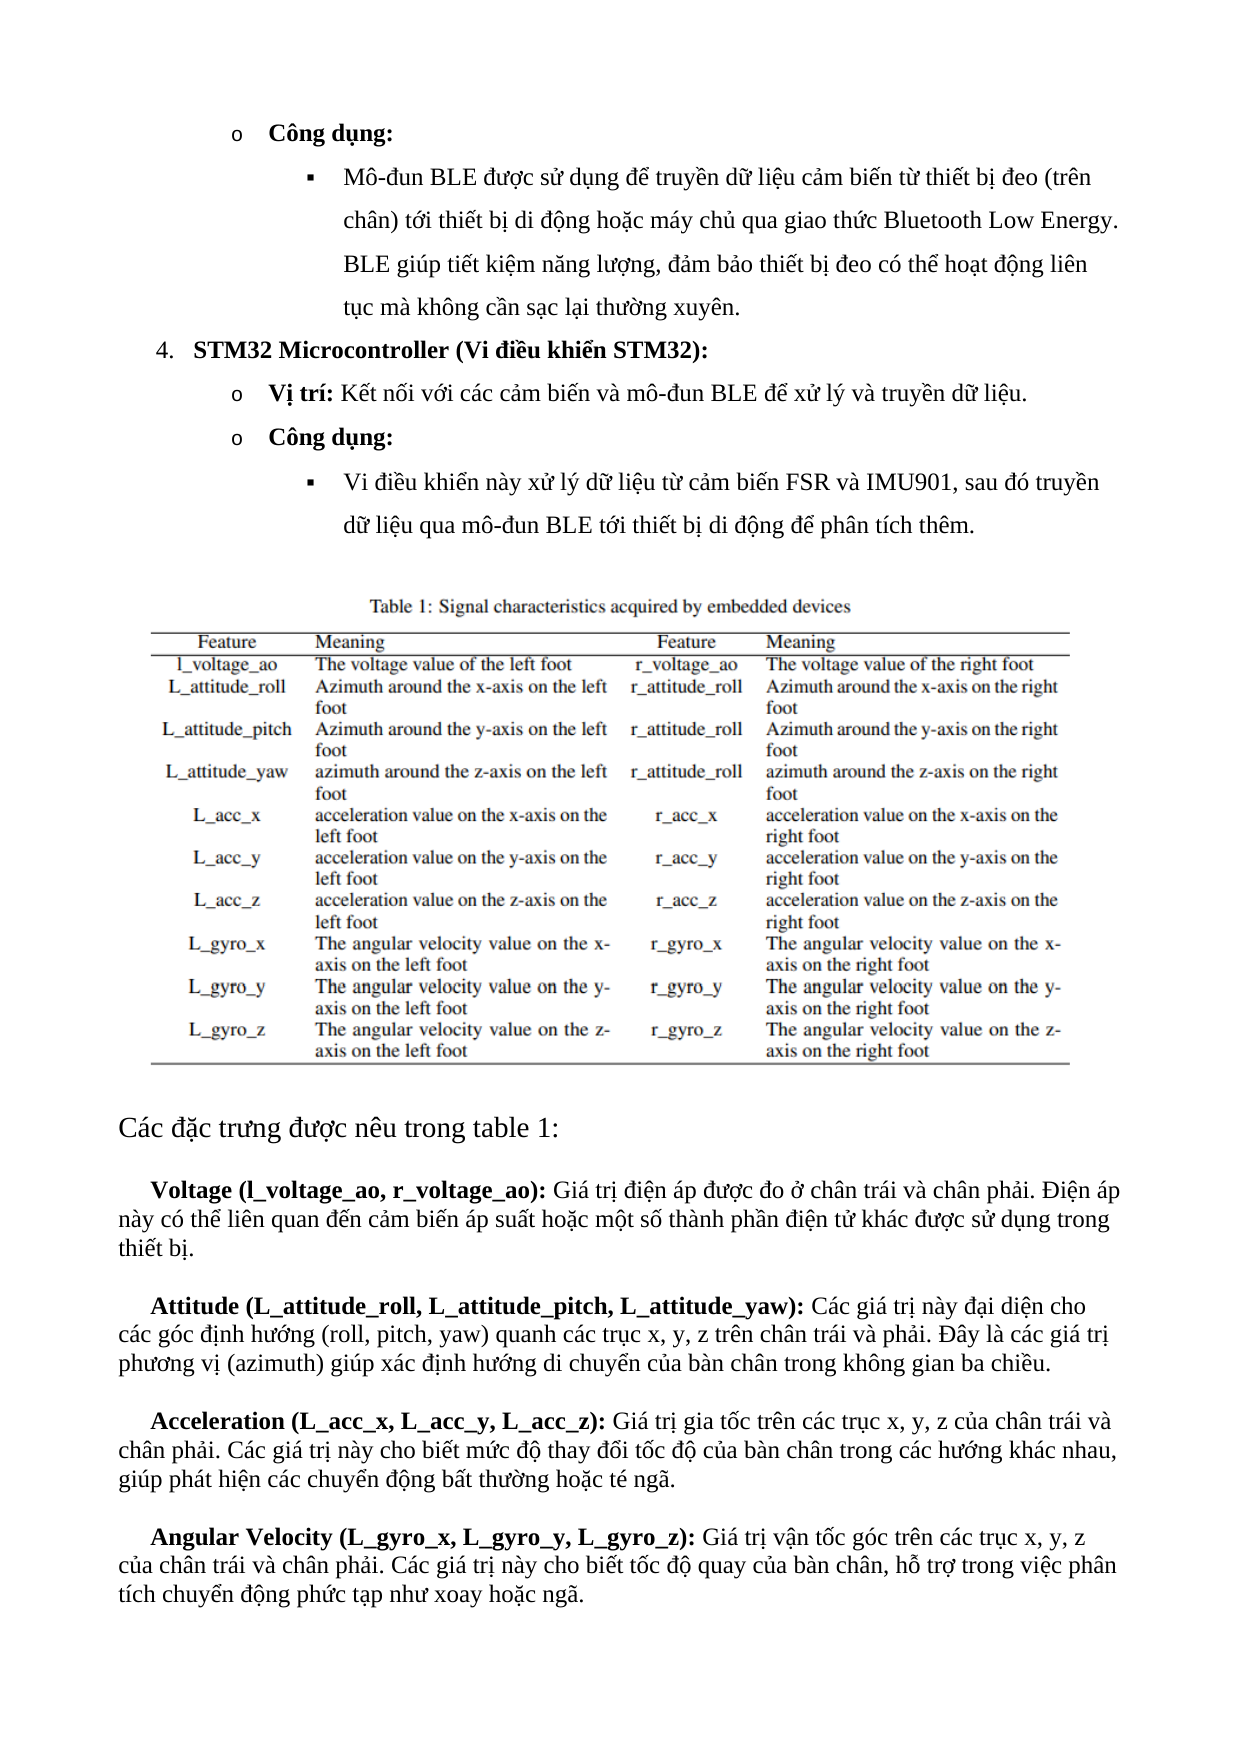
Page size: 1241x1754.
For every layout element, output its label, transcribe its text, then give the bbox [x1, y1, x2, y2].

text  Acceleration (L_acc_x, L_acc_y, L_acc_z): Giá trị gia tốc trên các trục x, y, z của chân trái và chân phải. Các giá trị này cho biết mức độ thay đổi tốc độ của bàn chân trong các hướng khác nhau, giúp phát hiện các chuyển động bất thường hoặc té ngã. [118, 1406, 1122, 1492]
text Các đặc trưng được nêu trong table 1: [118, 1110, 1122, 1143]
text  Attitude (L_attitude_roll, L_attitude_pitch, L_attitude_yaw): Các giá trị này đại diện cho các góc định hướng (roll, pitch, yaw) quanh các trục x, y, z trên chân trái và phải. Đây là các giá trị phương vị (azimuth) giúp xác định hướng di chuyển của bàn chân trong không gian ba chiều. [118, 1291, 1122, 1377]
text  Angular Velocity (L_gyro_x, L_gyro_y, L_gyro_z): Giá trị vận tốc góc trên các trục x, y, z của chân trái và chân phải. Các giá trị này cho biết tốc độ quay của bàn chân, hỗ trợ trong việc phân tích chuyển động phức tạp như xoay hoặc ngã. [118, 1522, 1122, 1608]
list Công dụng: [231, 118, 1122, 148]
list Vi điều khiển này xử lý dữ liệu từ cảm biến FSR và IMU901, sau đó truyền dữ liệu qua mô-đun BLE tới thiết bị di động để phân tích thêm. [306, 467, 1122, 539]
list Mô-đun BLE được sử dụng để truyền dữ liệu cảm biến từ thiết bị đeo (trên chân) tới thiết bị di động hoặc máy chủ qua giao thức Bluetooth Low Energy. BLE giúp tiết kiệm năng lượng, đảm bảo thiết bị đeo có thể hoạt động liên tục mà không cần sạc lại thường xuyên. [306, 162, 1122, 321]
list Công dụng: [231, 422, 1122, 452]
text  Voltage (l_voltage_ao, r_voltage_ao): Giá trị điện áp được đo ở chân trái và chân phải. Điện áp này có thể liên quan đến cảm biến áp suất hoặc một số thành phần điện tử khác được sử dụng trong thiết bị. [118, 1175, 1122, 1262]
picture [118, 582, 1123, 1091]
list Vị trí: Kết nối với các cảm biến và mô-đun BLE để xử lý và truyền dữ liệu. [231, 378, 1122, 408]
list STM32 Microcontroller (Vi điều khiển STM32): [156, 335, 1122, 364]
